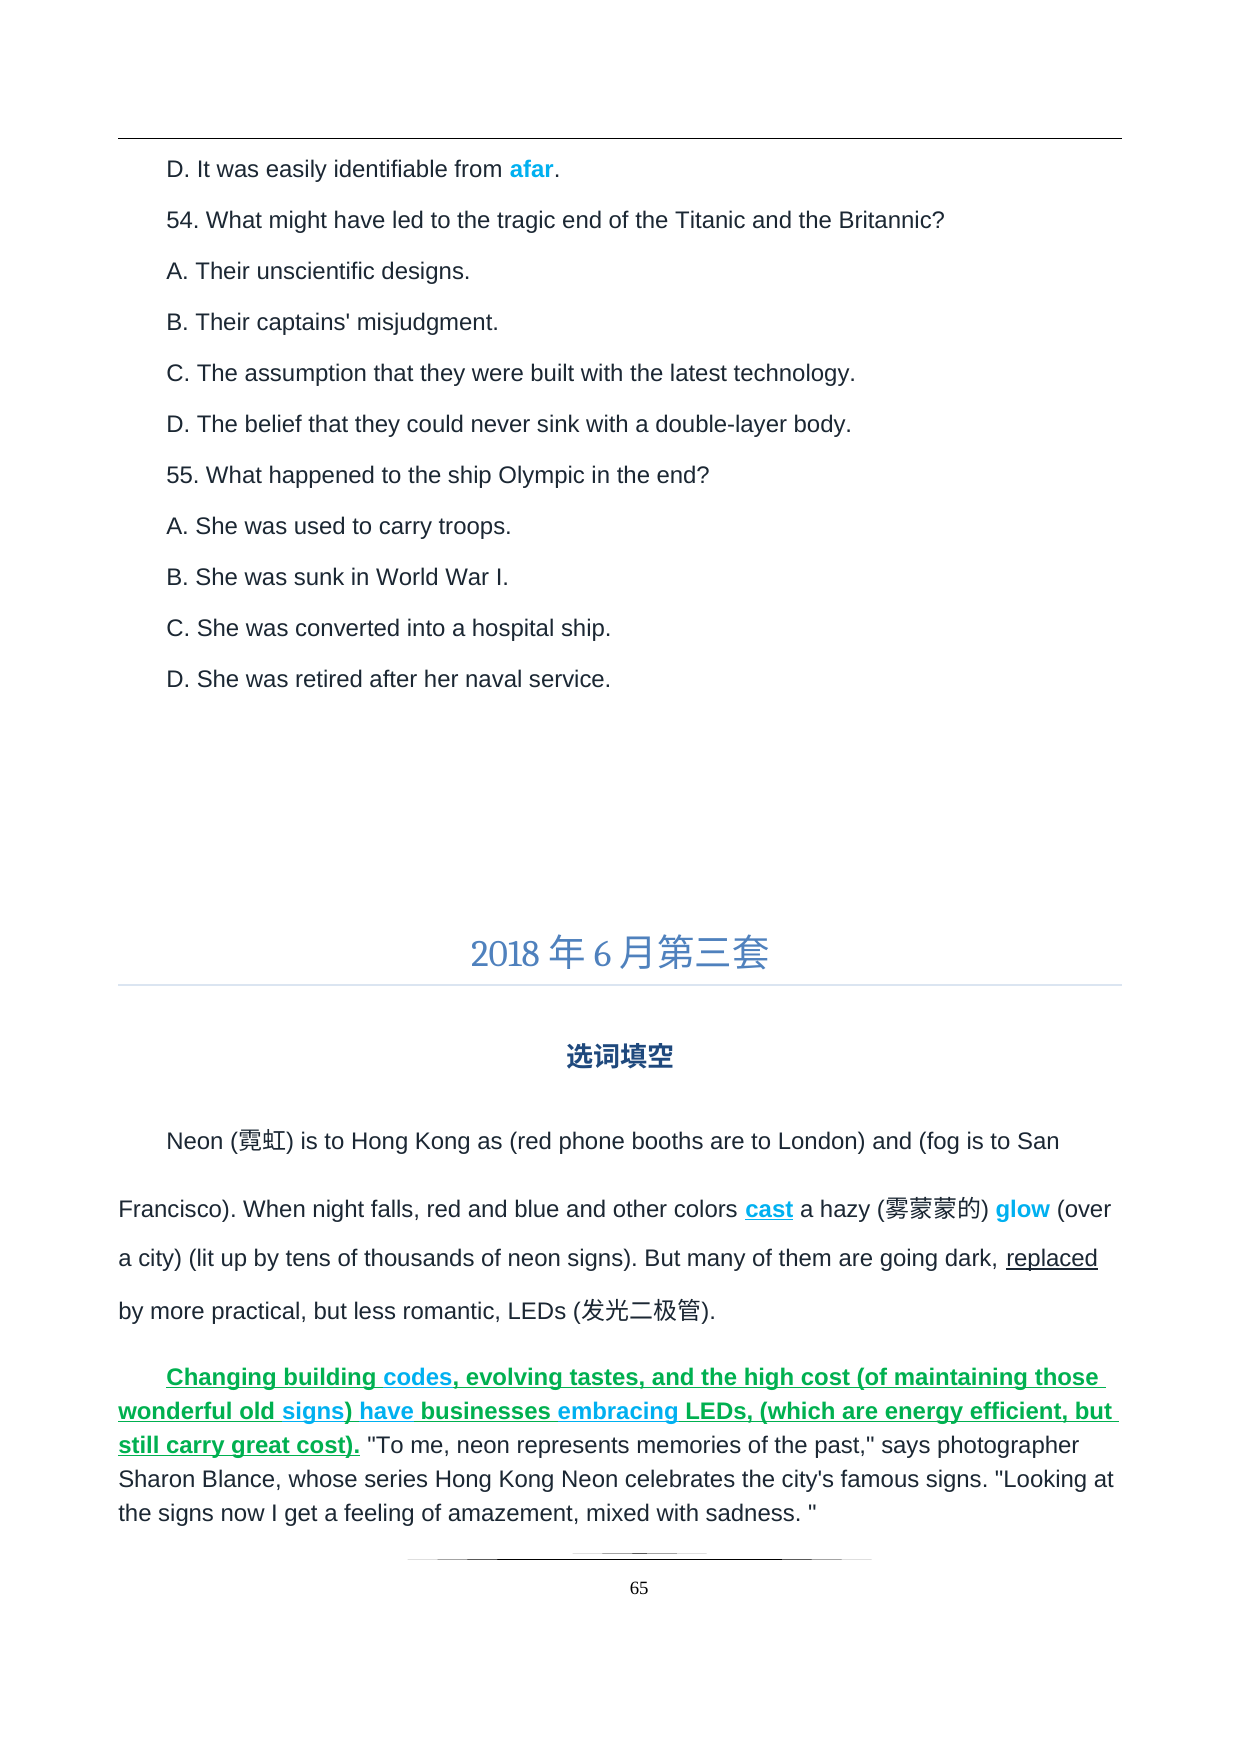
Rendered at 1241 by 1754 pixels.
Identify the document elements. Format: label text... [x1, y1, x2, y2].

text 55. What happened to the ship Olympic in the end? [118, 458, 1122, 492]
text D. It was easily identifiable from afar. [118, 152, 1122, 186]
text 54. What might have led to the tragic end of the Titanic and the Britannic? [118, 203, 1122, 237]
text A. She was used to carry troops. [118, 508, 1122, 542]
subtitle 选词填空 [118, 1020, 1122, 1088]
text A. Their unscientific designs. [118, 254, 1122, 288]
text C. She was converted into a hospital ship. [118, 610, 1122, 644]
text B. She was sunk in World War I. [118, 559, 1122, 593]
text Changing building codes, evolving tastes, and the high cost (of maintaining those wonderful old signs) have businesses embracing LEDs, (which are energy efficient, but still carry great cost). "To me, neon represents memories of the past," says photographer Sharon Blance, whose series Hong Kong Neon celebrates the city's famous signs. "Looking at the signs now I get a feeling of amazement, mixed with sadness. " [118, 1360, 1122, 1530]
text B. Their captains' misjudgment. [118, 305, 1122, 339]
text D. She was retired after her naval service. [118, 661, 1122, 695]
text D. The belief that they could never sink with a double-layer body. [118, 407, 1122, 441]
text Neon (霓虹) is to Hong Kong as (red phone booths are to London) and (fog is to San Francisco). When night falls, red and blue and other colors cast a hazy (雾蒙蒙的) glow (over a city) (lit up by tens of thousands of neon signs). But many of them are going dark, replaced by more practical, but less romantic, LEDs (发光二极管). [118, 1105, 1122, 1343]
text C. The assumption that they were built with the latest technology. [118, 356, 1122, 390]
subtitle 2018 年 6 月第三套 [118, 916, 1122, 984]
